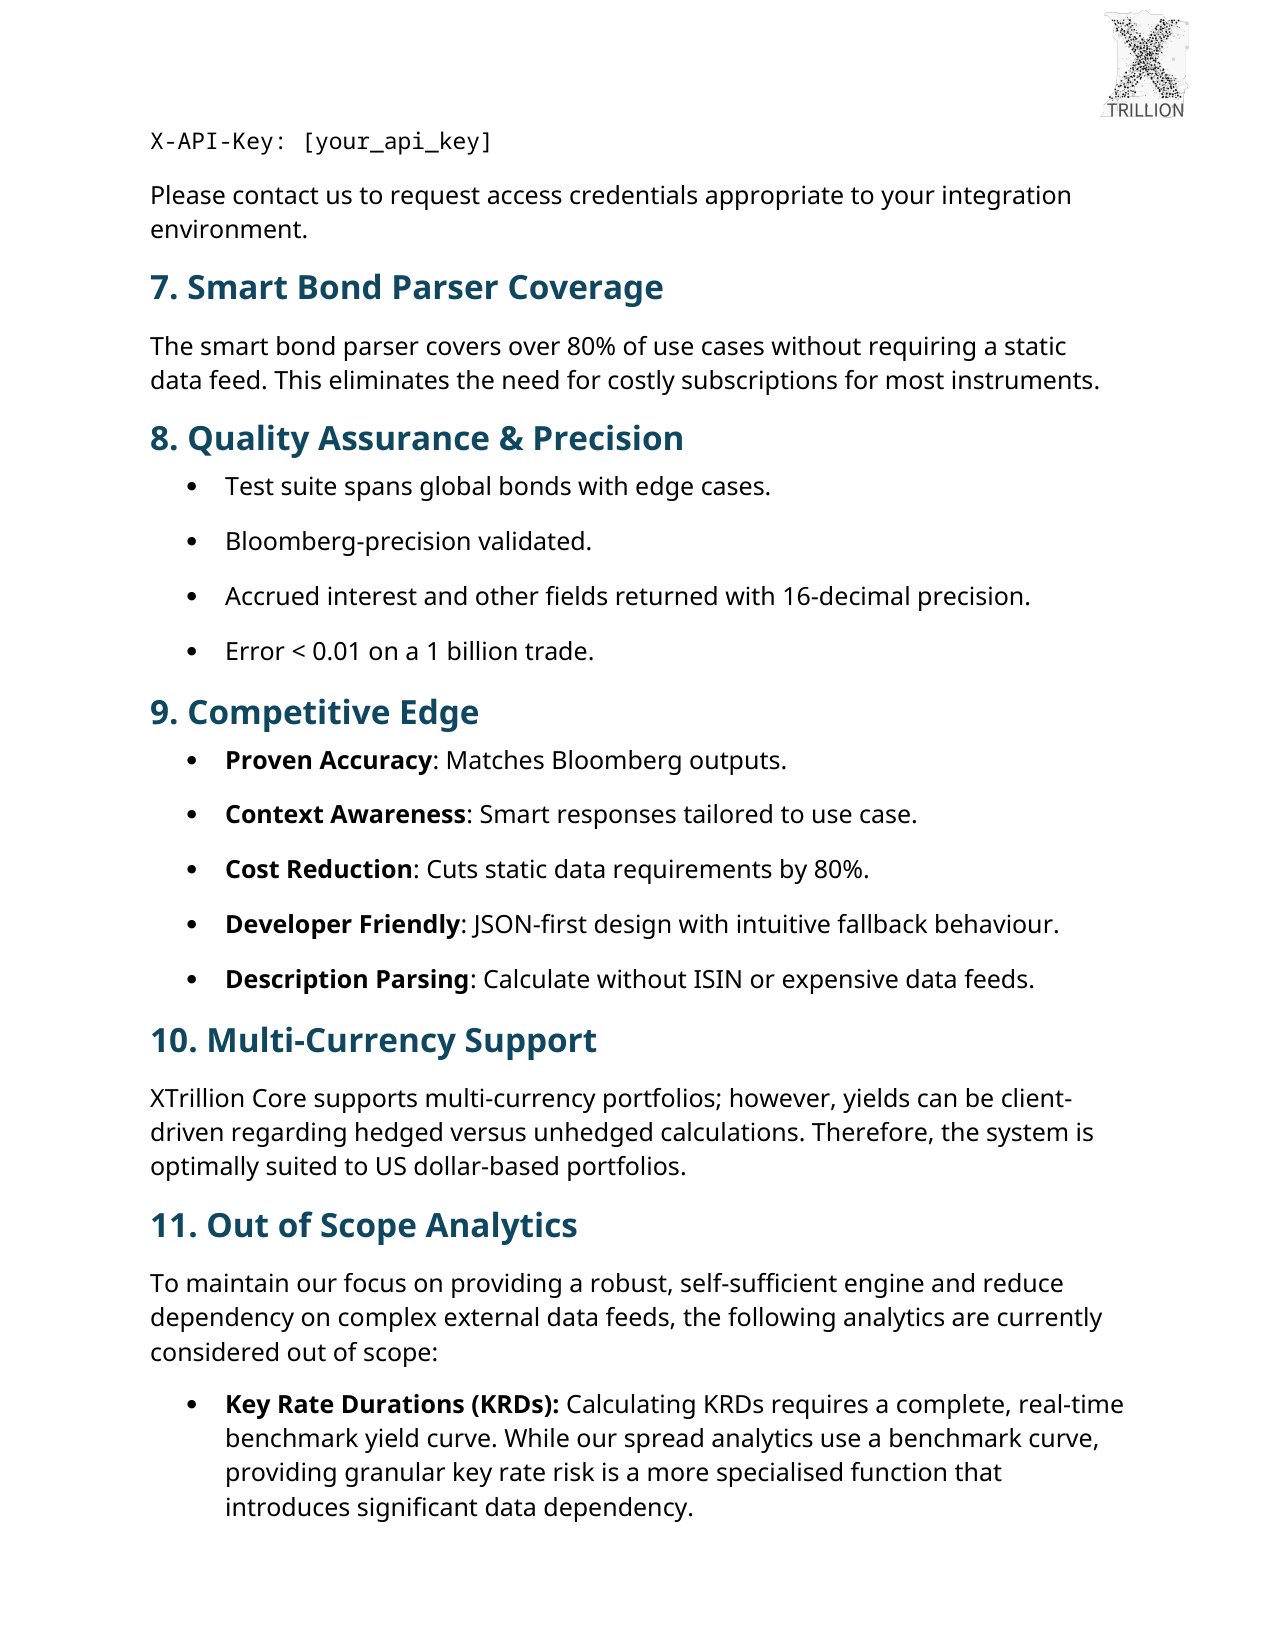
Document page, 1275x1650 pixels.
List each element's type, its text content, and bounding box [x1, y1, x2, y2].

subtitle 7. Smart Bond Parser Coverage [150, 264, 1125, 309]
list Cost Reduction: Cuts static data requirements by 80%. [187, 852, 1125, 886]
text The smart bond parser covers over 80% of use cases without requiring a static data feed. This eliminates the need for costly subscriptions for most instruments. [150, 328, 1125, 396]
list Developer Friendly: JSON-first design with intuitive fallback behaviour. [187, 907, 1125, 941]
text XTrillion Core supports multi-currency portfolios; however, yields can be client-driven regarding hedged versus unhedged calculations. Therefore, the system is optimally suited to US dollar-based portfolios. [150, 1081, 1125, 1183]
text Please contact us to request access credentials appropriate to your integration environment. [150, 177, 1125, 245]
list Accrued interest and other fields returned with 16-decimal precision. [187, 579, 1125, 613]
subtitle 10. Multi-Currency Support [150, 1017, 1125, 1062]
list Key Rate Durations (KRDs): Calculating KRDs requires a complete, real-time benchmark yield curve. While our spread analytics use a benchmark curve, providing granular key rate risk is a more specialised function that introduces significant data dependency. [187, 1387, 1125, 1523]
text To maintain our focus on providing a robust, self-sufficient engine and reduce dependency on complex external data feeds, the following analytics are currently considered out of scope: [150, 1266, 1125, 1368]
subtitle 9. Competitive Edge [150, 688, 1125, 734]
picture [1077, 0, 1215, 125]
list Test suite spans global bonds with edge cases. [187, 469, 1125, 503]
text X-API-Key: [your_api_key] [150, 125, 1125, 156]
list Description Parsing: Calculate without ISIN or expensive data feeds. [187, 962, 1125, 996]
list Context Awareness: Smart responses tailored to use case. [187, 797, 1125, 831]
subtitle 11. Out of Scope Analytics [150, 1202, 1125, 1247]
list Bloomberg-precision validated. [187, 524, 1125, 558]
list Proven Accuracy: Matches Bloomberg outputs. [187, 742, 1125, 776]
subtitle 8. Quality Assurance & Precision [150, 415, 1125, 461]
list Error < 0.01 on a 1 billion trade. [187, 634, 1125, 668]
